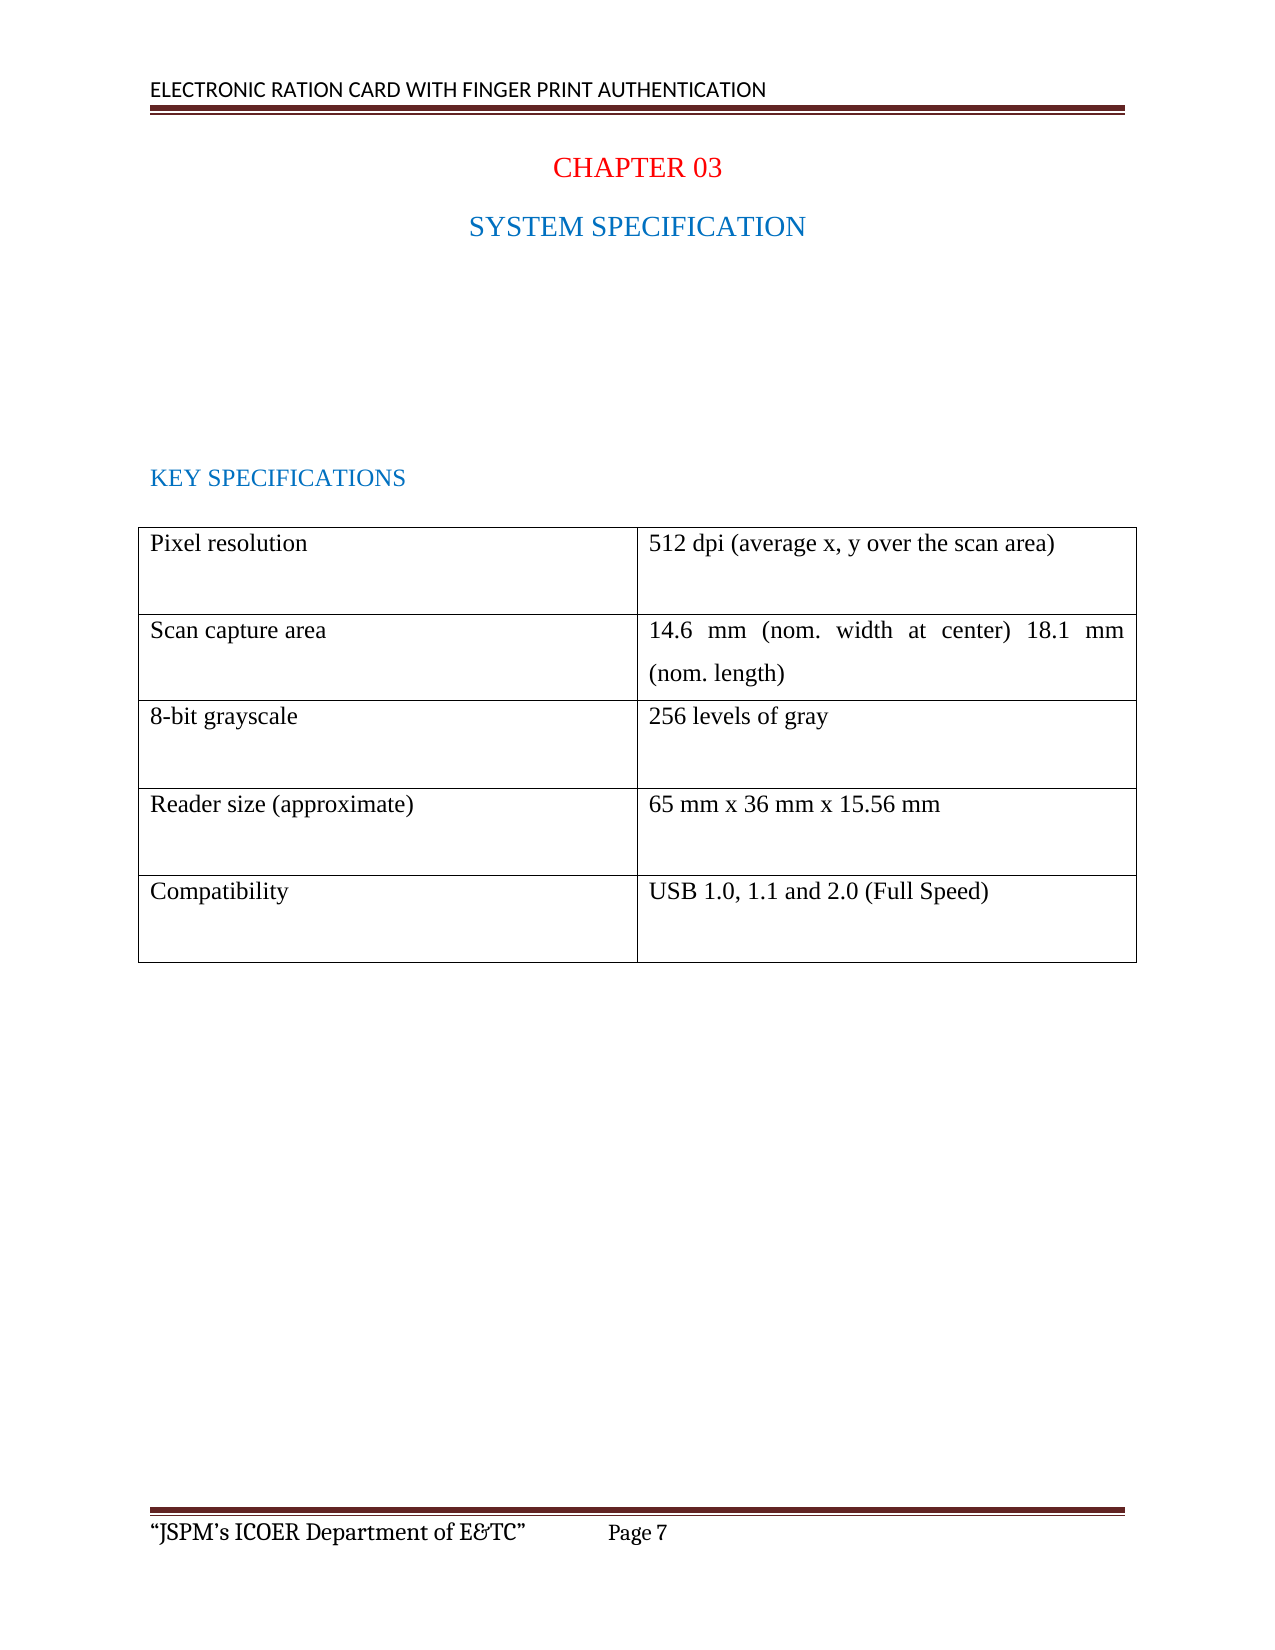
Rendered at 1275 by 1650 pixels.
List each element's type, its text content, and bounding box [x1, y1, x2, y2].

table_cell 14.6 mm (nom. width at center) 18.1 mm (nom. length) [638, 615, 1136, 700]
table_cell 8-bit grayscale [139, 701, 637, 788]
text SYSTEM SPECIFICATION [150, 209, 1125, 243]
table_cell 65 mm x 36 mm x 15.56 mm [638, 789, 1136, 875]
table_cell Scan capture area [139, 615, 637, 700]
table_cell USB 1.0, 1.1 and 2.0 (Full Speed) [638, 876, 1136, 962]
table_cell 256 levels of gray [638, 701, 1136, 788]
table_cell Reader size (approximate) [139, 789, 637, 875]
table_header Pixel resolution [139, 528, 637, 614]
text CHAPTER 03 [150, 150, 1125, 183]
text KEY SPECIFICATIONS [150, 463, 1125, 492]
table_header 512 dpi (average x, y over the scan area) [638, 528, 1136, 614]
table_cell Compatibility [139, 876, 637, 962]
